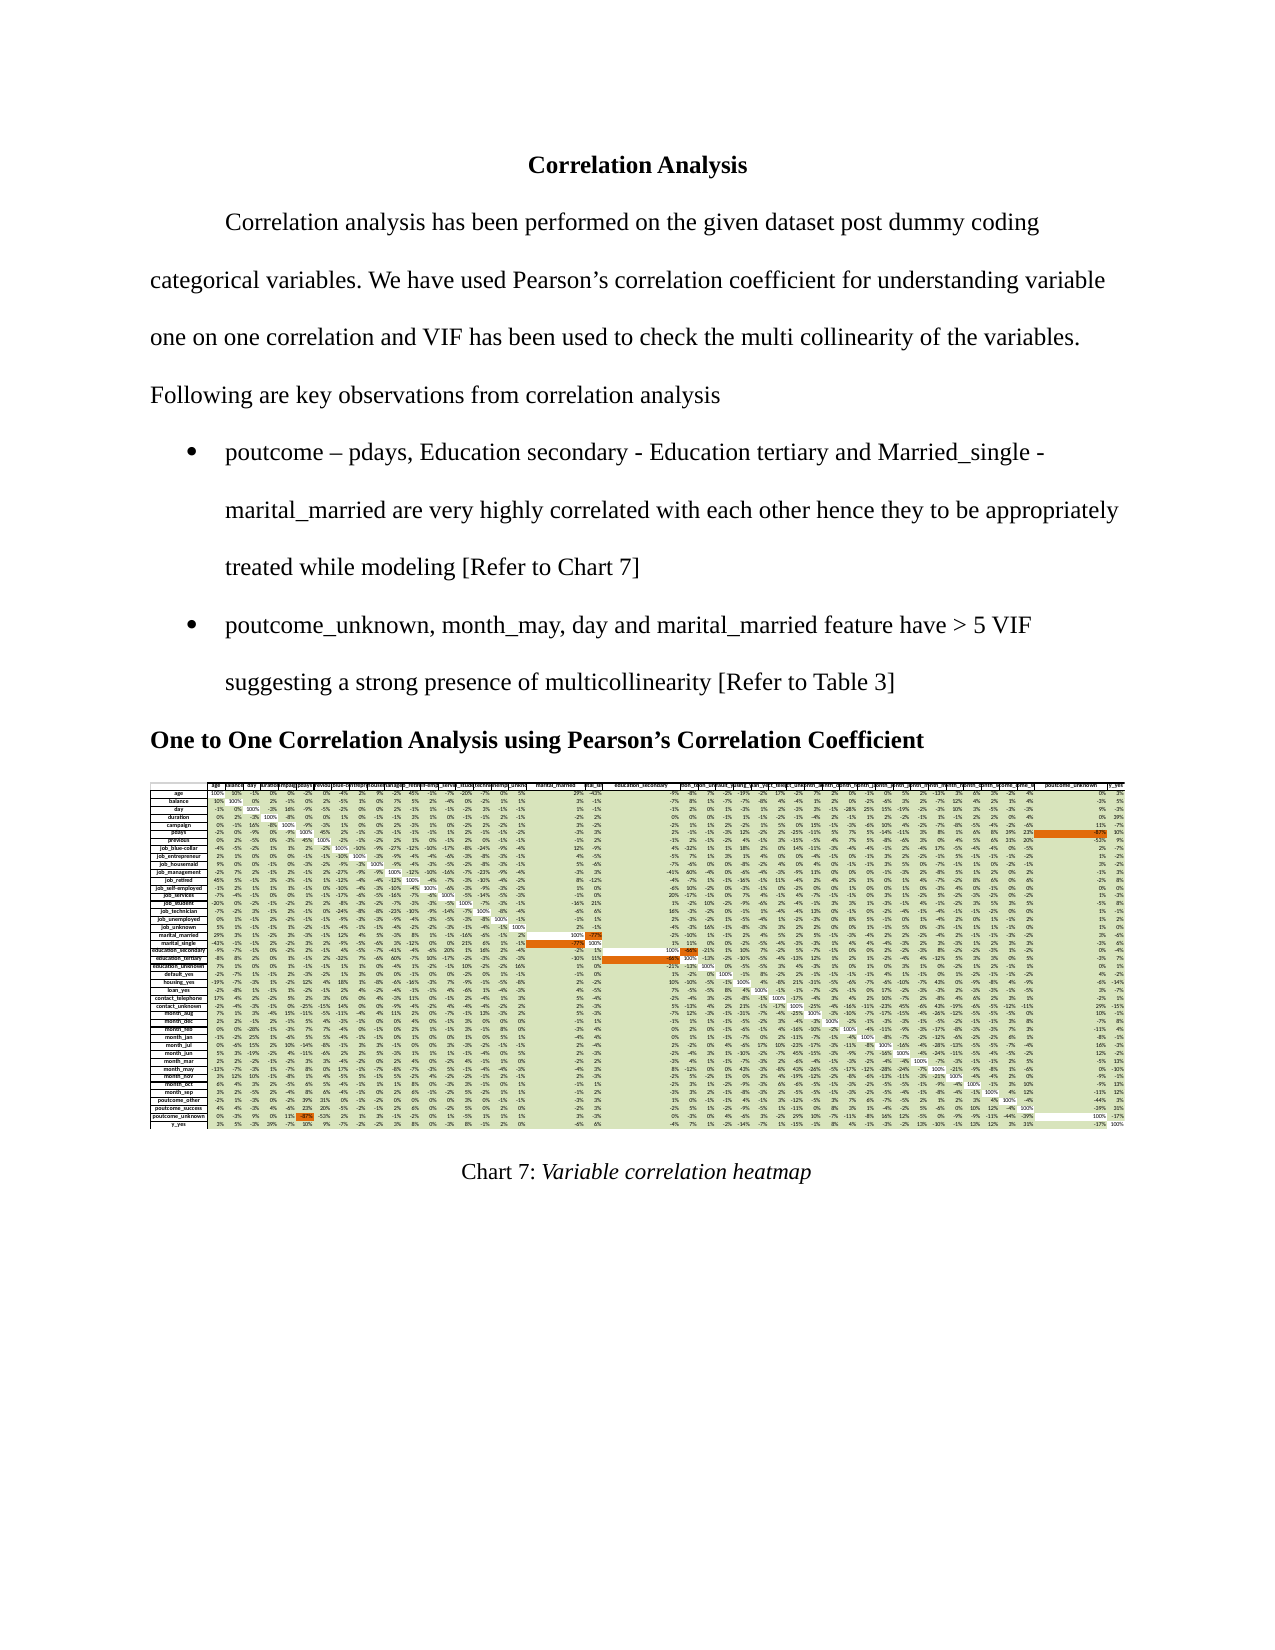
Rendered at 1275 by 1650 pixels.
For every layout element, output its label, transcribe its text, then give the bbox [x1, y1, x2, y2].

subtitle Correlation Analysis [150, 150, 1125, 179]
subtitle One to One Correlation Analysis using Pearson’s Correlation Coefficient [150, 725, 1125, 754]
list poutcome – pdays, Education secondary - Education tertiary and Married_single - marital_married are very highly correlated with each other hence they to be appropriately treated while modeling [Refer to Chart 7] [187, 437, 1125, 581]
text Chart 7: Variable correlation heatmap [150, 1158, 1125, 1184]
text Correlation analysis has been performed on the given dataset post dummy coding categorical variables. We have used Pearson’s correlation coefficient for understanding variable one on one correlation and VIF has been used to check the multi collinearity of the variables. Following are key observations from correlation analysis [150, 207, 1125, 409]
list poutcome_unknown, month_may, day and marital_married feature have > 5 VIF suggesting a strong presence of multicollinearity [Refer to Table 3] [187, 610, 1125, 696]
